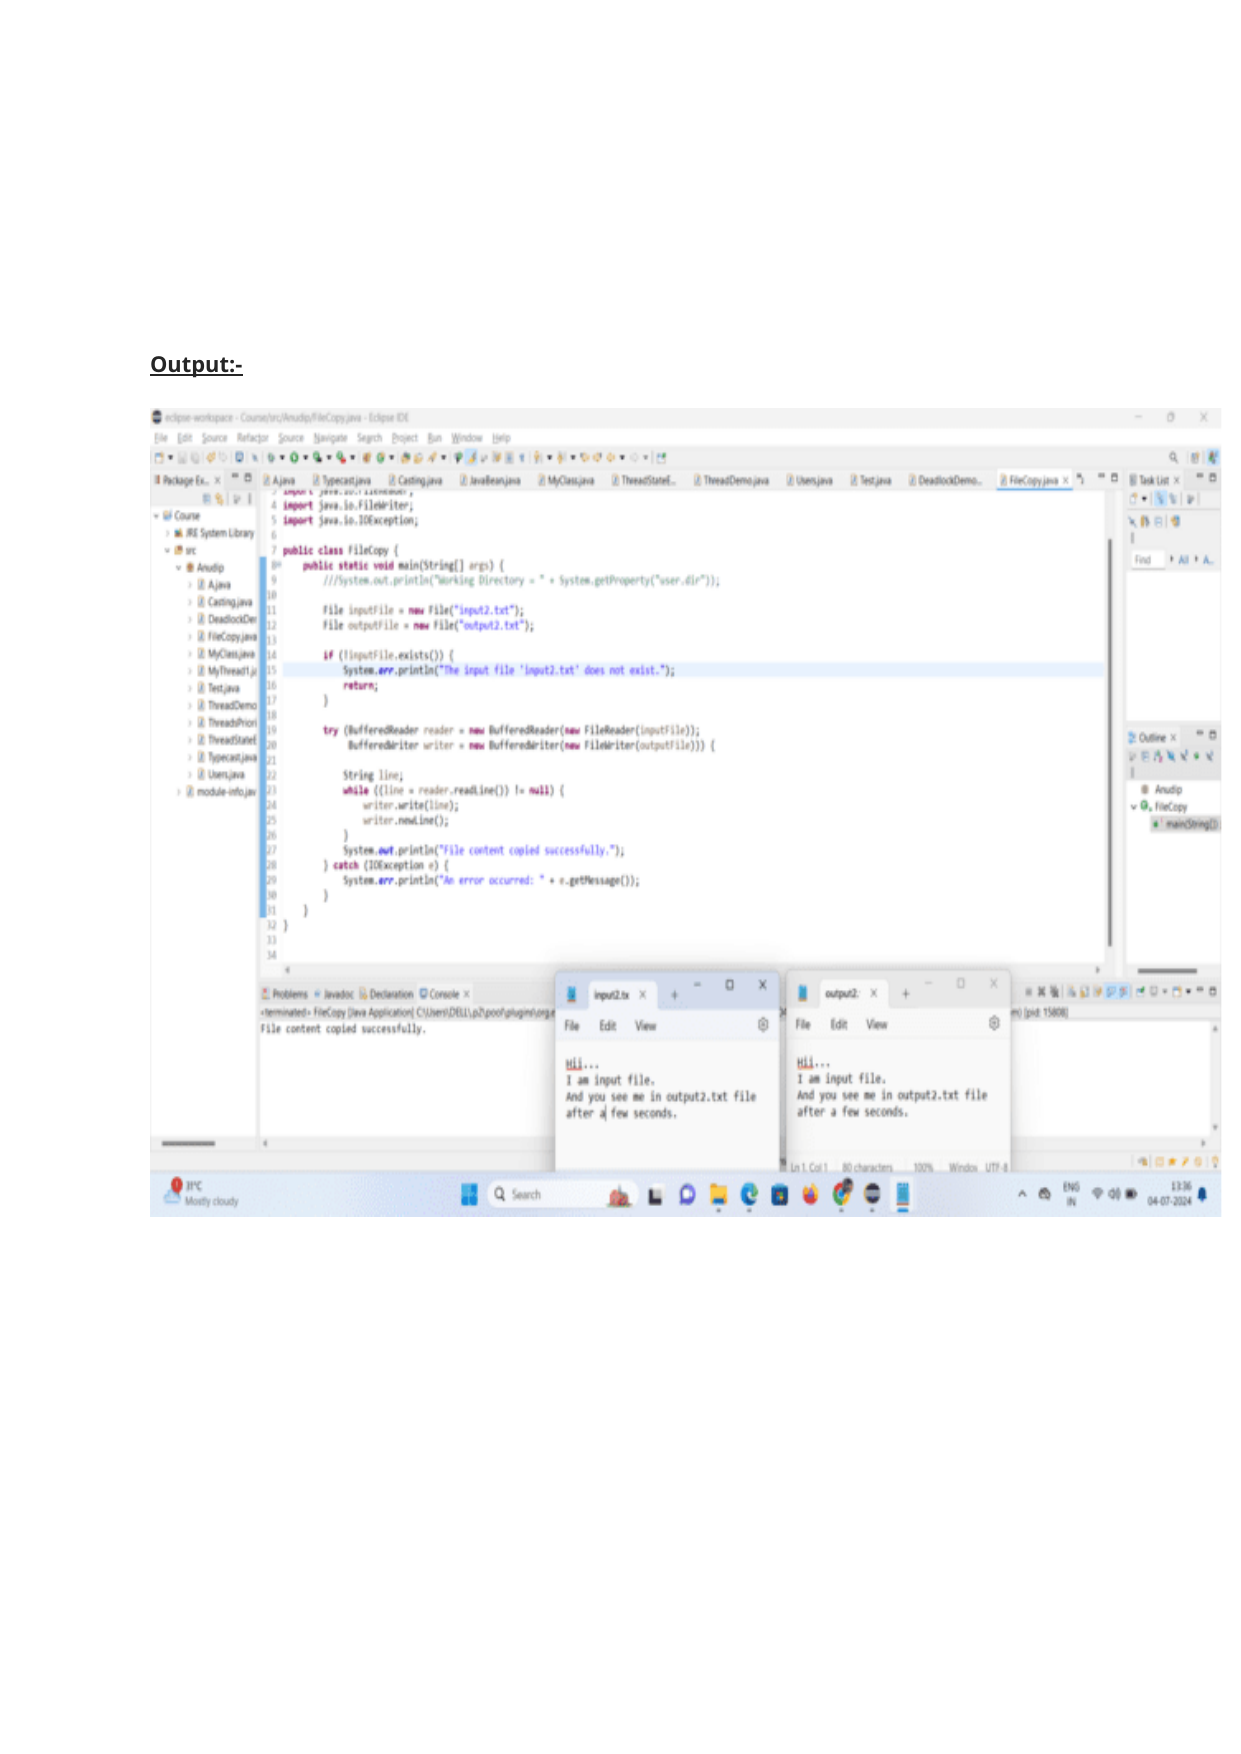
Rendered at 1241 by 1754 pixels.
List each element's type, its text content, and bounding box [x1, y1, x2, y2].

text Output:- [150, 349, 1090, 379]
picture [150, 408, 1222, 1217]
